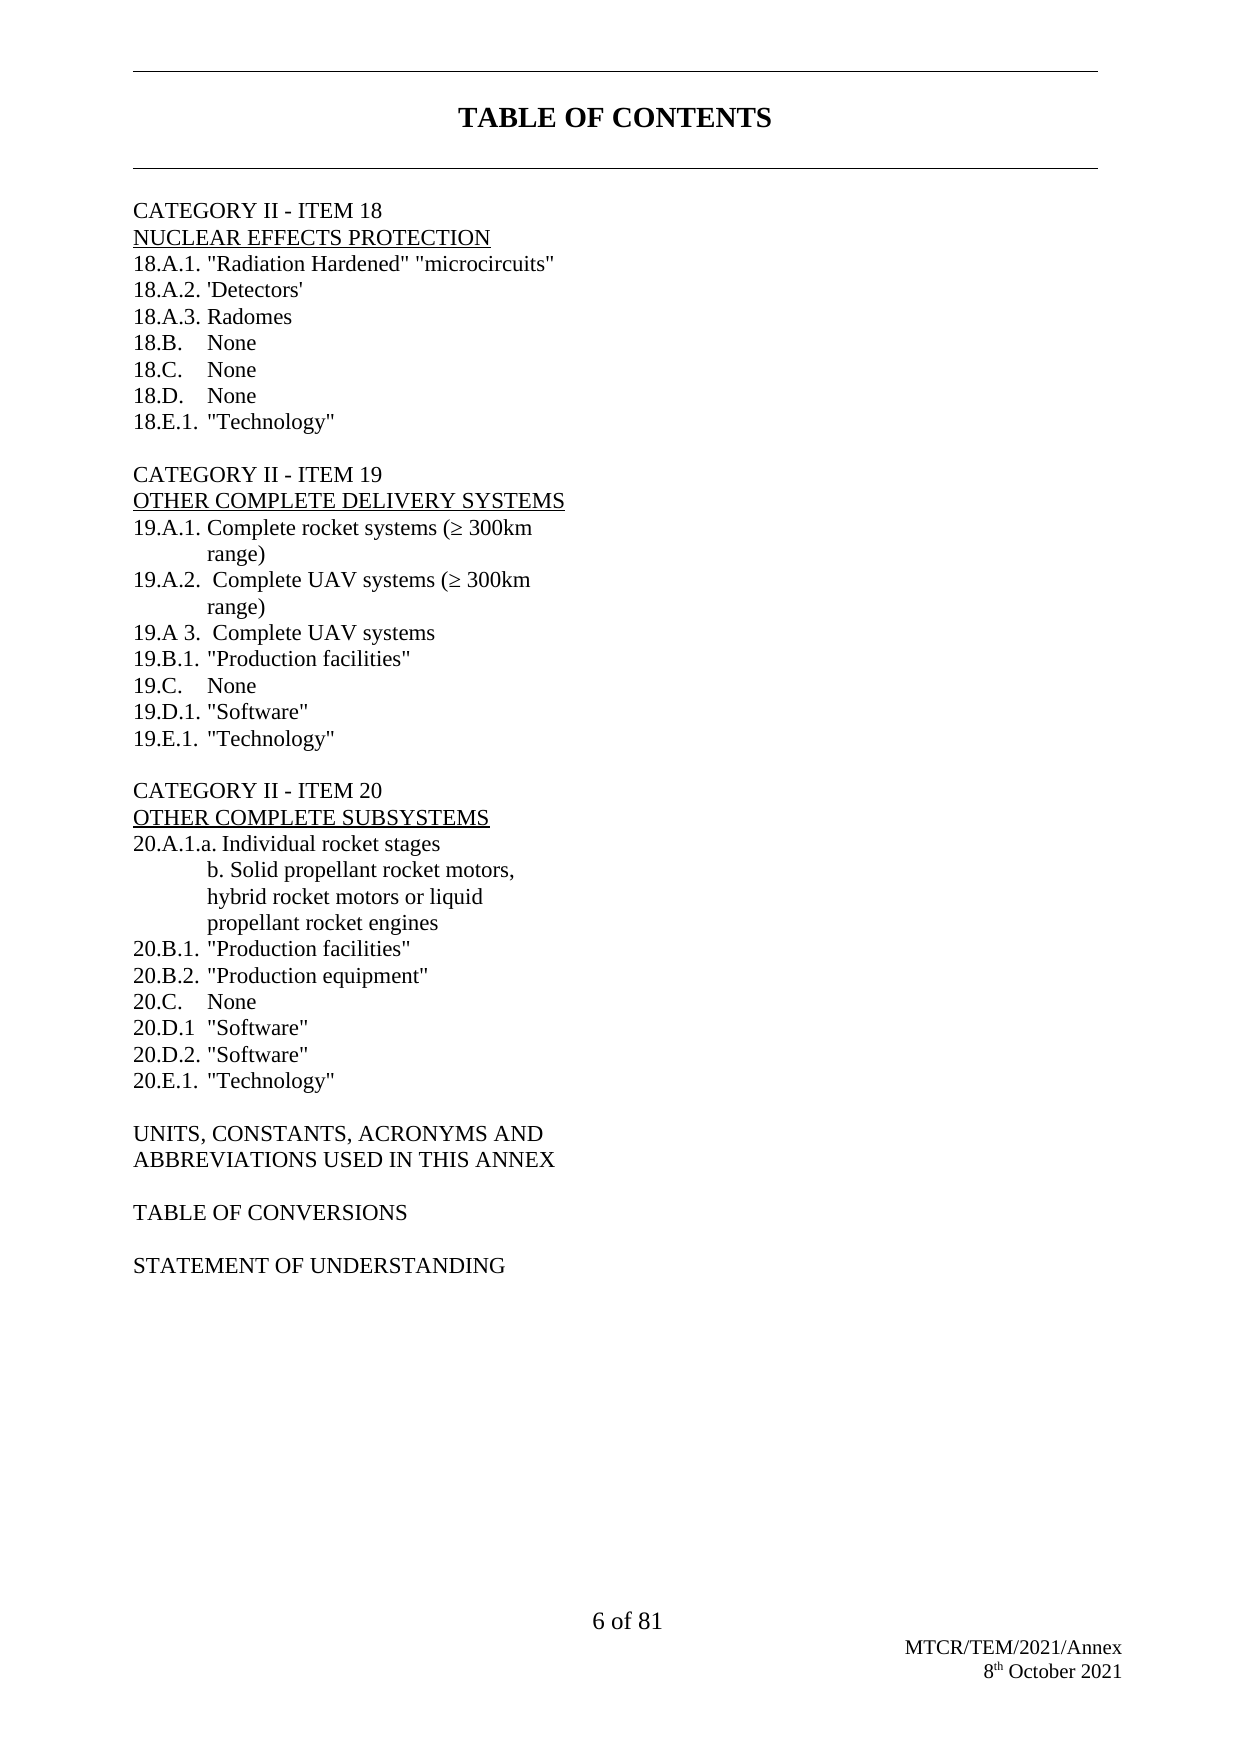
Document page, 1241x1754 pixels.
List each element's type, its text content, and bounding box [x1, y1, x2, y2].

text 18.C. None [133, 356, 628, 382]
text 19.E.1. "Technology" [133, 724, 628, 751]
text OTHER COMPLETE DELIVERY SYSTEMS [133, 487, 628, 514]
text 19.A.2. Complete UAV systems (≥ 300km range) [133, 566, 591, 619]
text 20.B.1. "Production facilities" [133, 935, 628, 962]
text 20.D.1 "Software" [133, 1014, 628, 1041]
text CATEGORY II - ITEM 20 [133, 777, 628, 804]
text 20.C. None [133, 988, 628, 1014]
text 19.C. None [133, 672, 628, 698]
text OTHER COMPLETE SUBSYSTEMS [133, 804, 628, 830]
text UNITS, CONSTANTS, ACRONYMS AND ABBREVIATIONS USED IN THIS ANNEX [133, 1120, 628, 1173]
text 18.B. None [133, 329, 628, 356]
text 18.A.2. 'Detectors' [133, 277, 628, 303]
text 19.A.1. Complete rocket systems (≥ 300km range) [133, 514, 591, 566]
text 18.E.1. "Technology" [133, 408, 628, 435]
text STATEMENT OF UNDERSTANDING [133, 1252, 628, 1278]
text NUCLEAR EFFECTS PROTECTION [133, 224, 628, 250]
text 18.D. None [133, 382, 628, 408]
text 19.D.1. "Software" [133, 698, 628, 724]
text 20.A.1.a. Individual rocket stages [133, 830, 628, 856]
text CATEGORY II - ITEM 18 [133, 197, 628, 224]
text 18.A.3. Radomes [133, 303, 628, 329]
text 20.E.1. "Technology" [133, 1067, 628, 1093]
text 18.A.1. "Radiation Hardened" "microcircuits" [133, 250, 628, 277]
text 19.B.1. "Production facilities" [133, 646, 628, 672]
text 19.A 3. Complete UAV systems [133, 619, 628, 646]
text TABLE OF CONVERSIONS [133, 1199, 628, 1225]
text 20.D.2. "Software" [133, 1041, 628, 1067]
text CATEGORY II - ITEM 19 [133, 461, 628, 487]
text 20.B.2. "Production equipment" [133, 962, 628, 988]
text b. Solid propellant rocket motors, hybrid rocket motors or liquid propellant rocket engines [207, 856, 576, 935]
